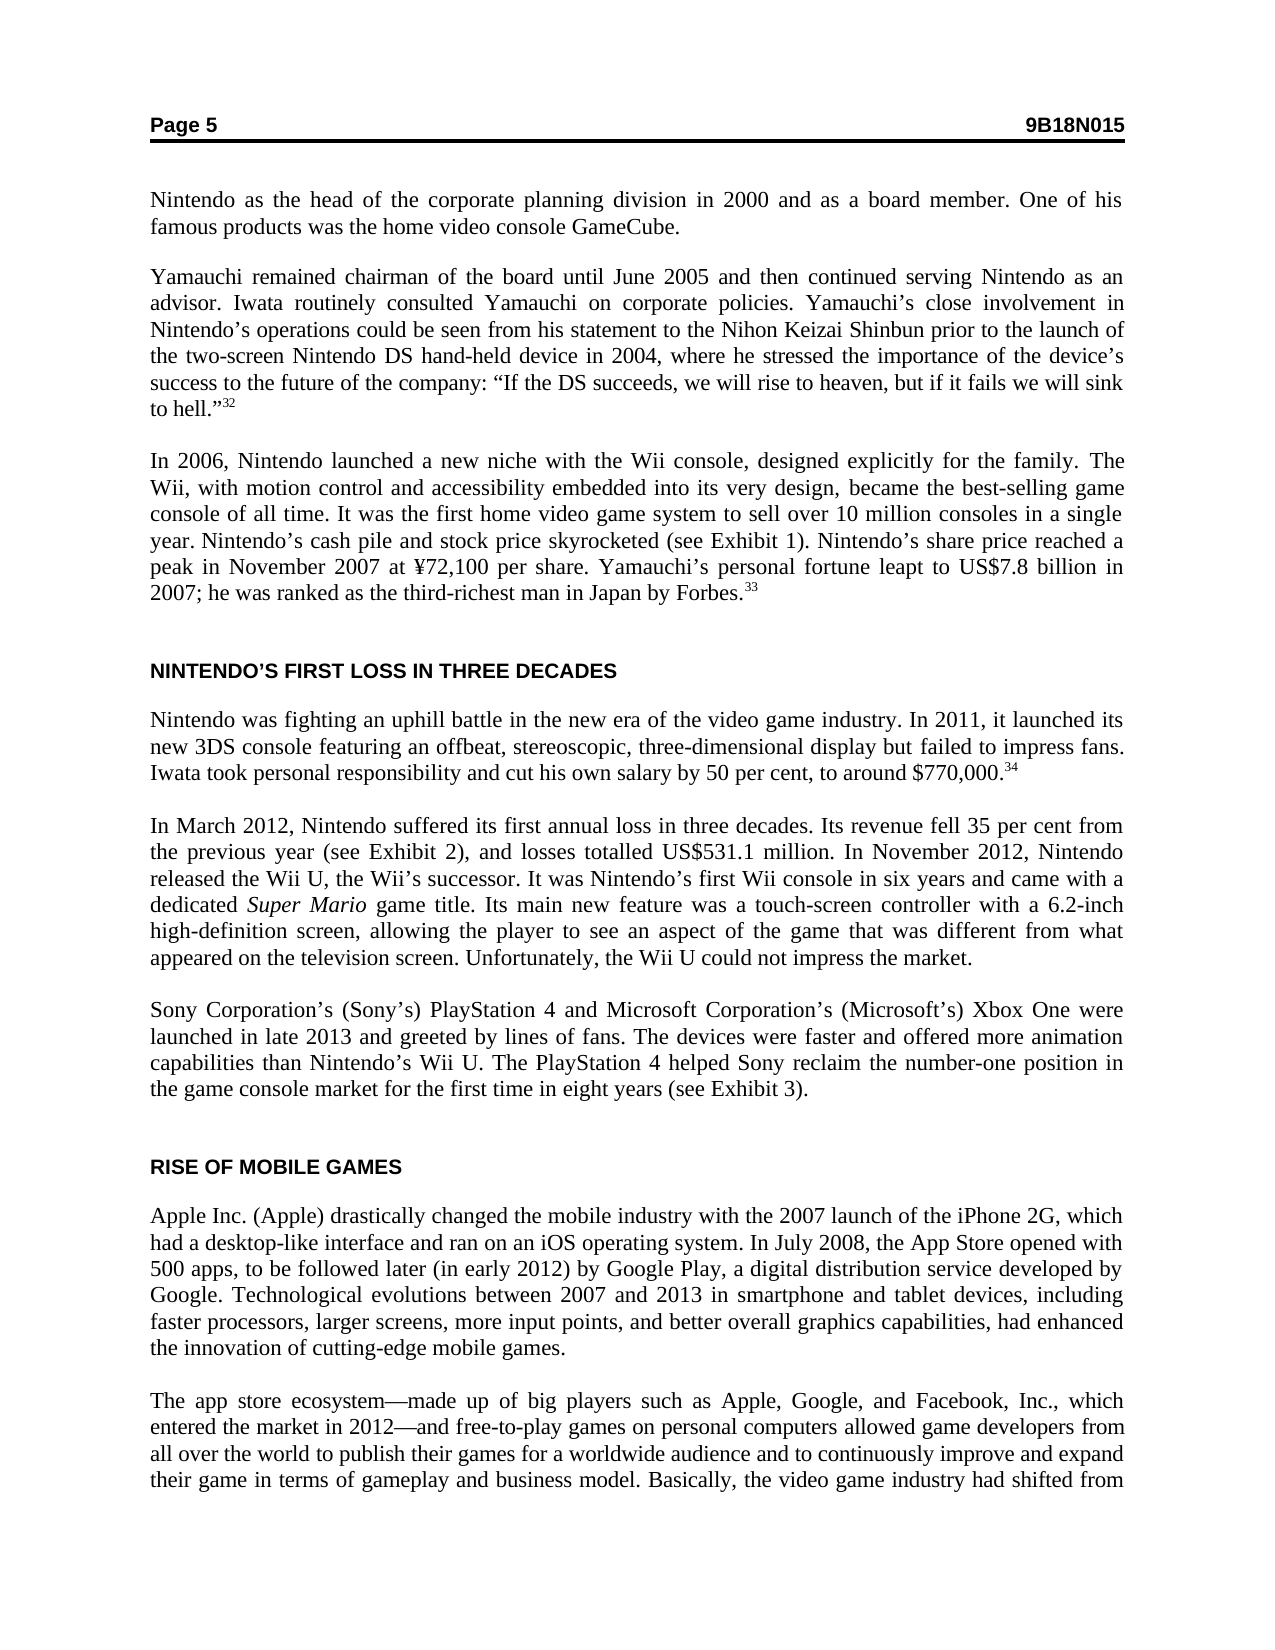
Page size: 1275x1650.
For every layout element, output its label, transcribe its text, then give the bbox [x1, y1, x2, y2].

text Apple Inc. (Apple) drastically changed the mobile industry with the 2007 launch of the iPhone 2G, which had a desktop-like interface and ran on an iOS operating system. In July 2008, the App Store opened with 500 apps, to be followed later (in early 2012) by Google Play, a digital distribution service developed by Google. Technological evolutions between 2007 and 2013 in smartphone and tablet devices, including faster processors, larger screens, more input points, and better overall graphics capabilities, had enhanced the innovation of cutting-edge mobile games. [150, 1202, 1125, 1361]
text Yamauchi remained chairman of the board until June 2005 and then continued serving Nintendo as an advisor. Iwata routinely consulted Yamauchi on corporate policies. Yamauchi’s close involvement in Nintendo’s operations could be seen from his statement to the Nihon Keizai Shinbun prior to the launch of the two-screen Nintendo DS hand-held device in 2004, where he stressed the importance of the device’s success to the future of the company: “If the DS succeeds, we will rise to heaven, but if it fails we will sink to hell.” [150, 263, 1125, 421]
text Sony Corporation’s (Sony’s) PlayStation 4 and Microsoft Corporation’s (Microsoft’s) Xbox One were launched in late 2013 and greeted by lines of fans. The devices were faster and offered more animation capabilities than Nintendo’s Wii U. The PlayStation 4 helped Sony reclaim the number-one position in the game console market for the first time in eight years (see Exhibit 3). [150, 996, 1125, 1102]
text In March 2012, Nintendo suffered its first annual loss in three decades. Its revenue fell 35 per cent from the previous year (see Exhibit 2), and losses totalled US$531.1 million. In November 2012, Nintendo released the Wii U, the Wii’s successor. It was Nintendo’s first Wii console in six years and came with a dedicated Super Mario game title. Its main new feature was a touch-screen controller with a 6.2-inch high-definition screen, allowing the player to see an aspect of the game that was different from what appeared on the television screen. Unfortunately, the Wii U could not impress the market. [150, 812, 1125, 970]
text Nintendo was fighting an uphill battle in the new era of the video game industry. In 2011, it launched its new 3DS console featuring an offbeat, stereoscopic, three-dimensional display but failed to impress fans. Iwata took personal responsibility and cut his own salary by 50 per cent, to around $770,000. [150, 706, 1125, 786]
text In 2006, Nintendo launched a new niche with the Wii console, designed explicitly for the family. The Wii, with motion control and accessibility embedded into its very design, became the best-selling game console of all time. It was the first home video game system to sell over 10 million consoles in a single year. Nintendo’s cash pile and stock price skyrocketed (see Exhibit 1). Nintendo’s share price reached a peak in November 2007 at ¥72,100 per share. Yamauchi’s personal fortune leapt to US$7.8 billion in 2007; he was ranked as the third-richest man in Japan by Forbes. [150, 448, 1125, 606]
text rise of MOBILE GAMES [150, 1154, 1125, 1178]
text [150, 186, 1125, 239]
text NINTENDO’S FIRST LOSS IN THREE DECADES [150, 658, 1125, 682]
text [150, 1387, 1125, 1492]
